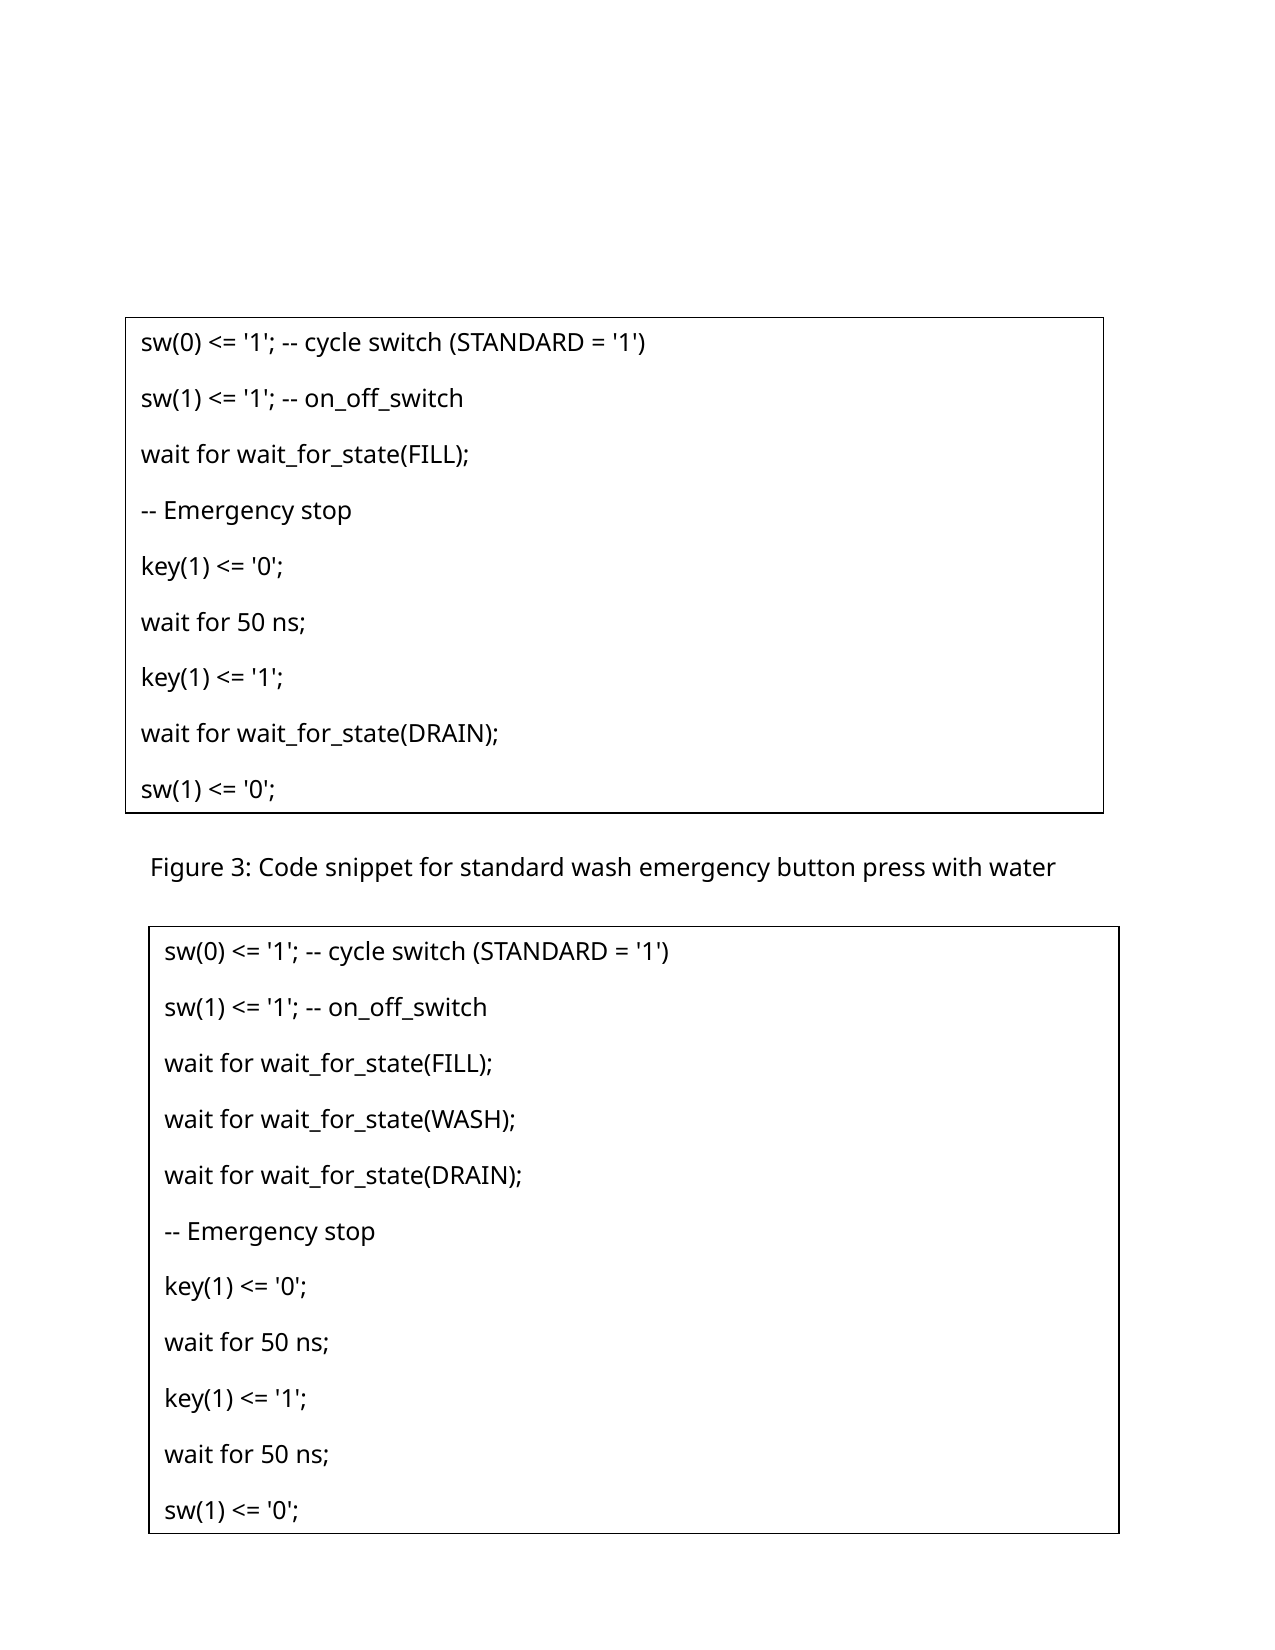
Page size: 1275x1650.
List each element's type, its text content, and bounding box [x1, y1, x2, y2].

text Figure 3: Code snippet for standard wash emergency button press with water [150, 317, 1125, 883]
